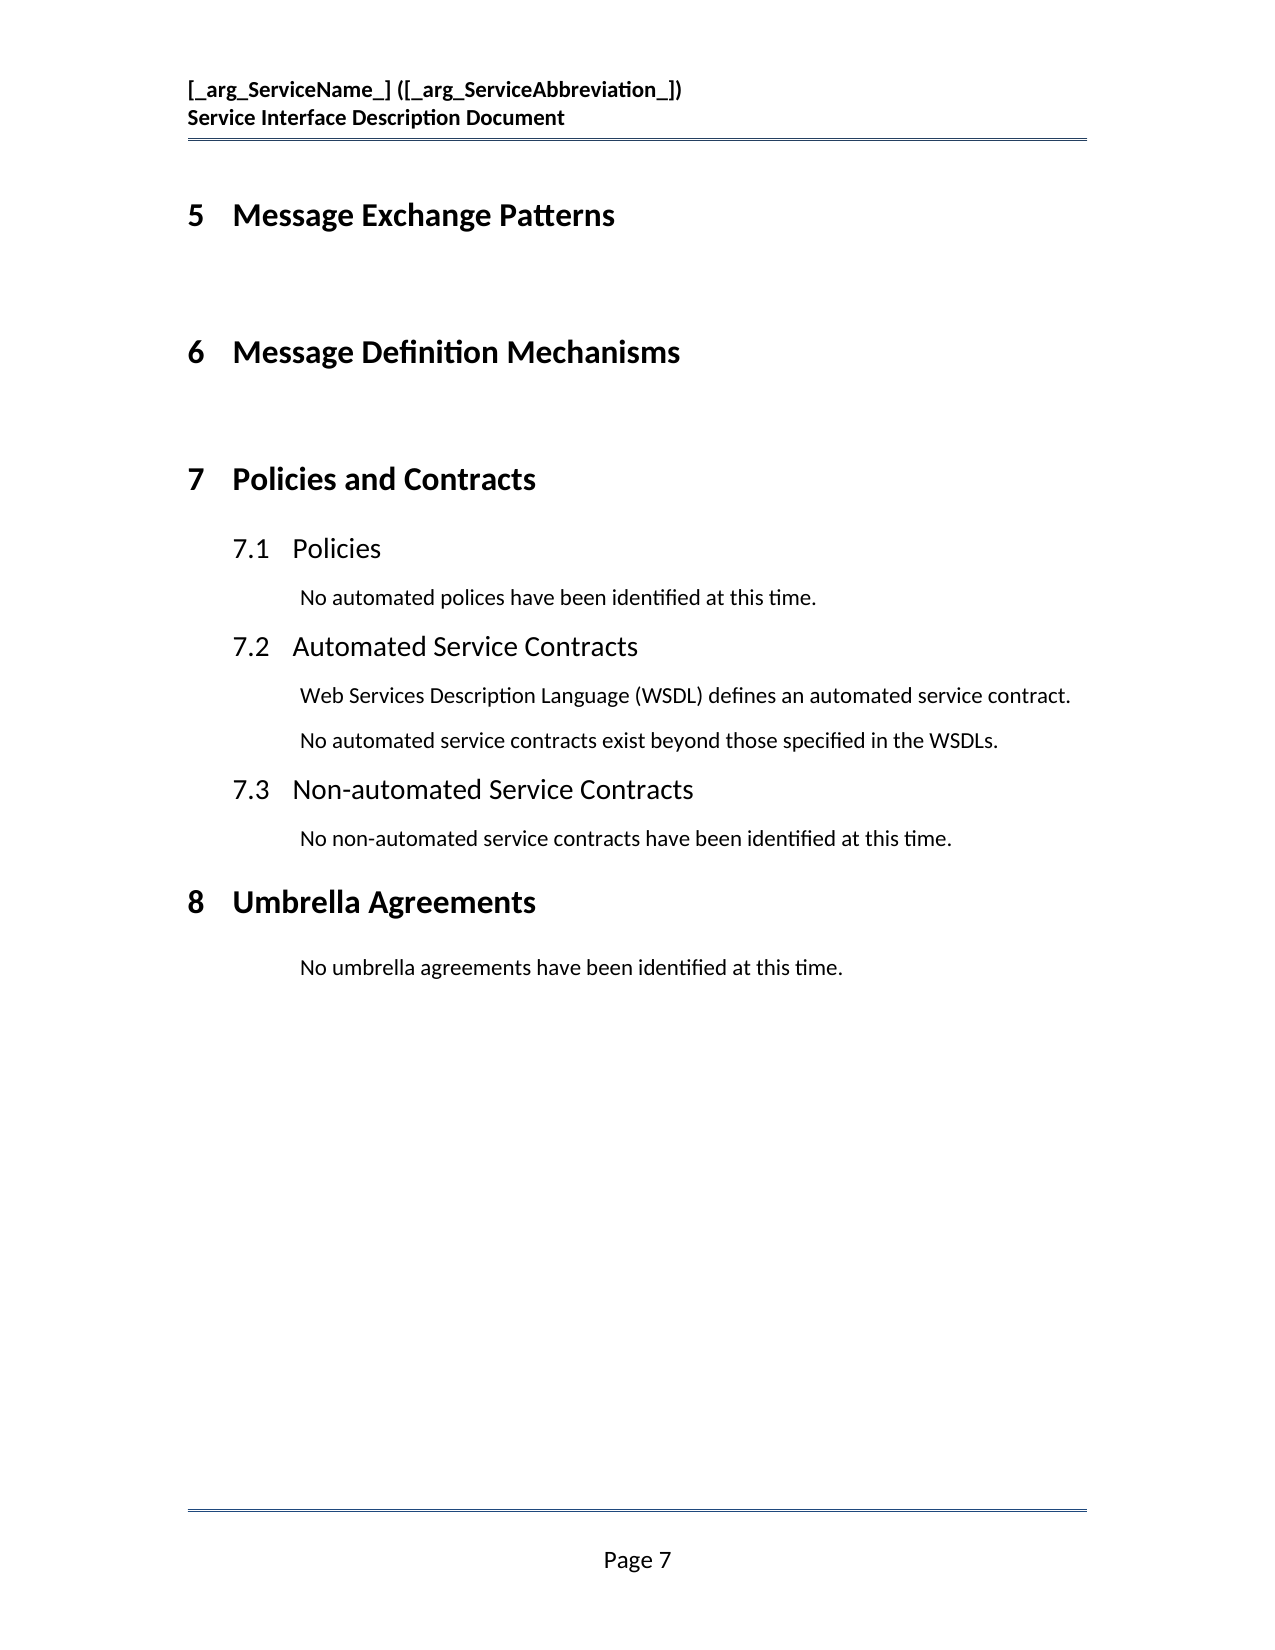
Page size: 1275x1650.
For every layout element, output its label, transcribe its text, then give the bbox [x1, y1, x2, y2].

text No automated service contracts exist beyond those specified in the WSDLs. [300, 726, 1087, 754]
text No umbrella agreements have been identified at this time. [300, 953, 1087, 981]
subtitle Automated Service Contracts [232, 628, 1087, 664]
subtitle Policies and Contracts [187, 458, 1087, 499]
text No automated polices have been identified at this time. [300, 583, 1087, 611]
text No non-automated service contracts have been identified at this time. [300, 824, 1087, 852]
subtitle Message Exchange Patterns [187, 194, 1087, 234]
subtitle Non-automated Service Contracts [232, 771, 1087, 807]
subtitle Umbrella Agreements [187, 882, 1087, 922]
text Web Services Description Language (WSDL) defines an automated service contract. [300, 682, 1087, 709]
subtitle Message Definition Mechanisms [187, 331, 1087, 372]
subtitle Policies [232, 530, 1087, 566]
